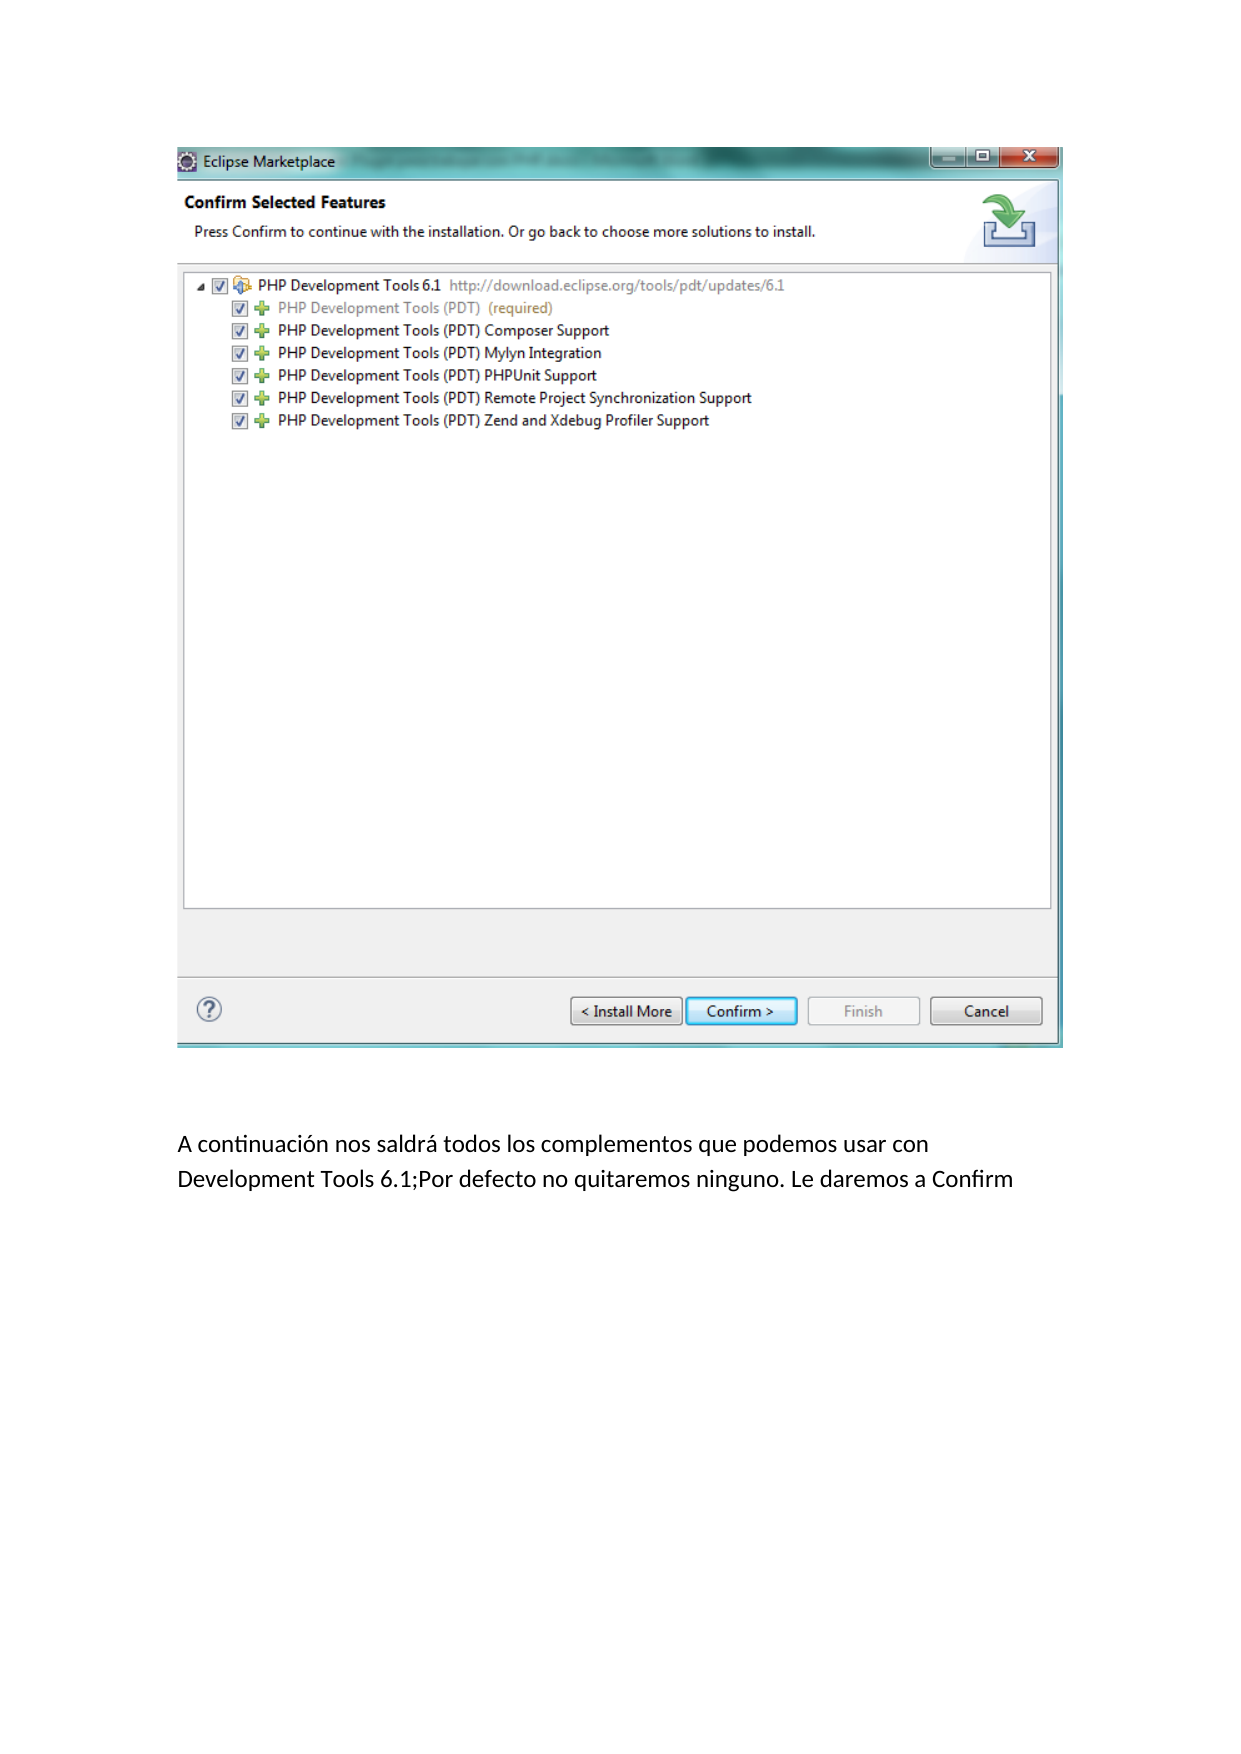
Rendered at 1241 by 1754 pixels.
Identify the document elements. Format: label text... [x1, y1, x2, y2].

text A continuación nos saldrá todos los complementos que podemos usar con Development Tools 6.1;Por defecto no quitaremos ninguno. Le daremos a Confirm [177, 1128, 1063, 1194]
picture [177, 147, 1063, 1048]
